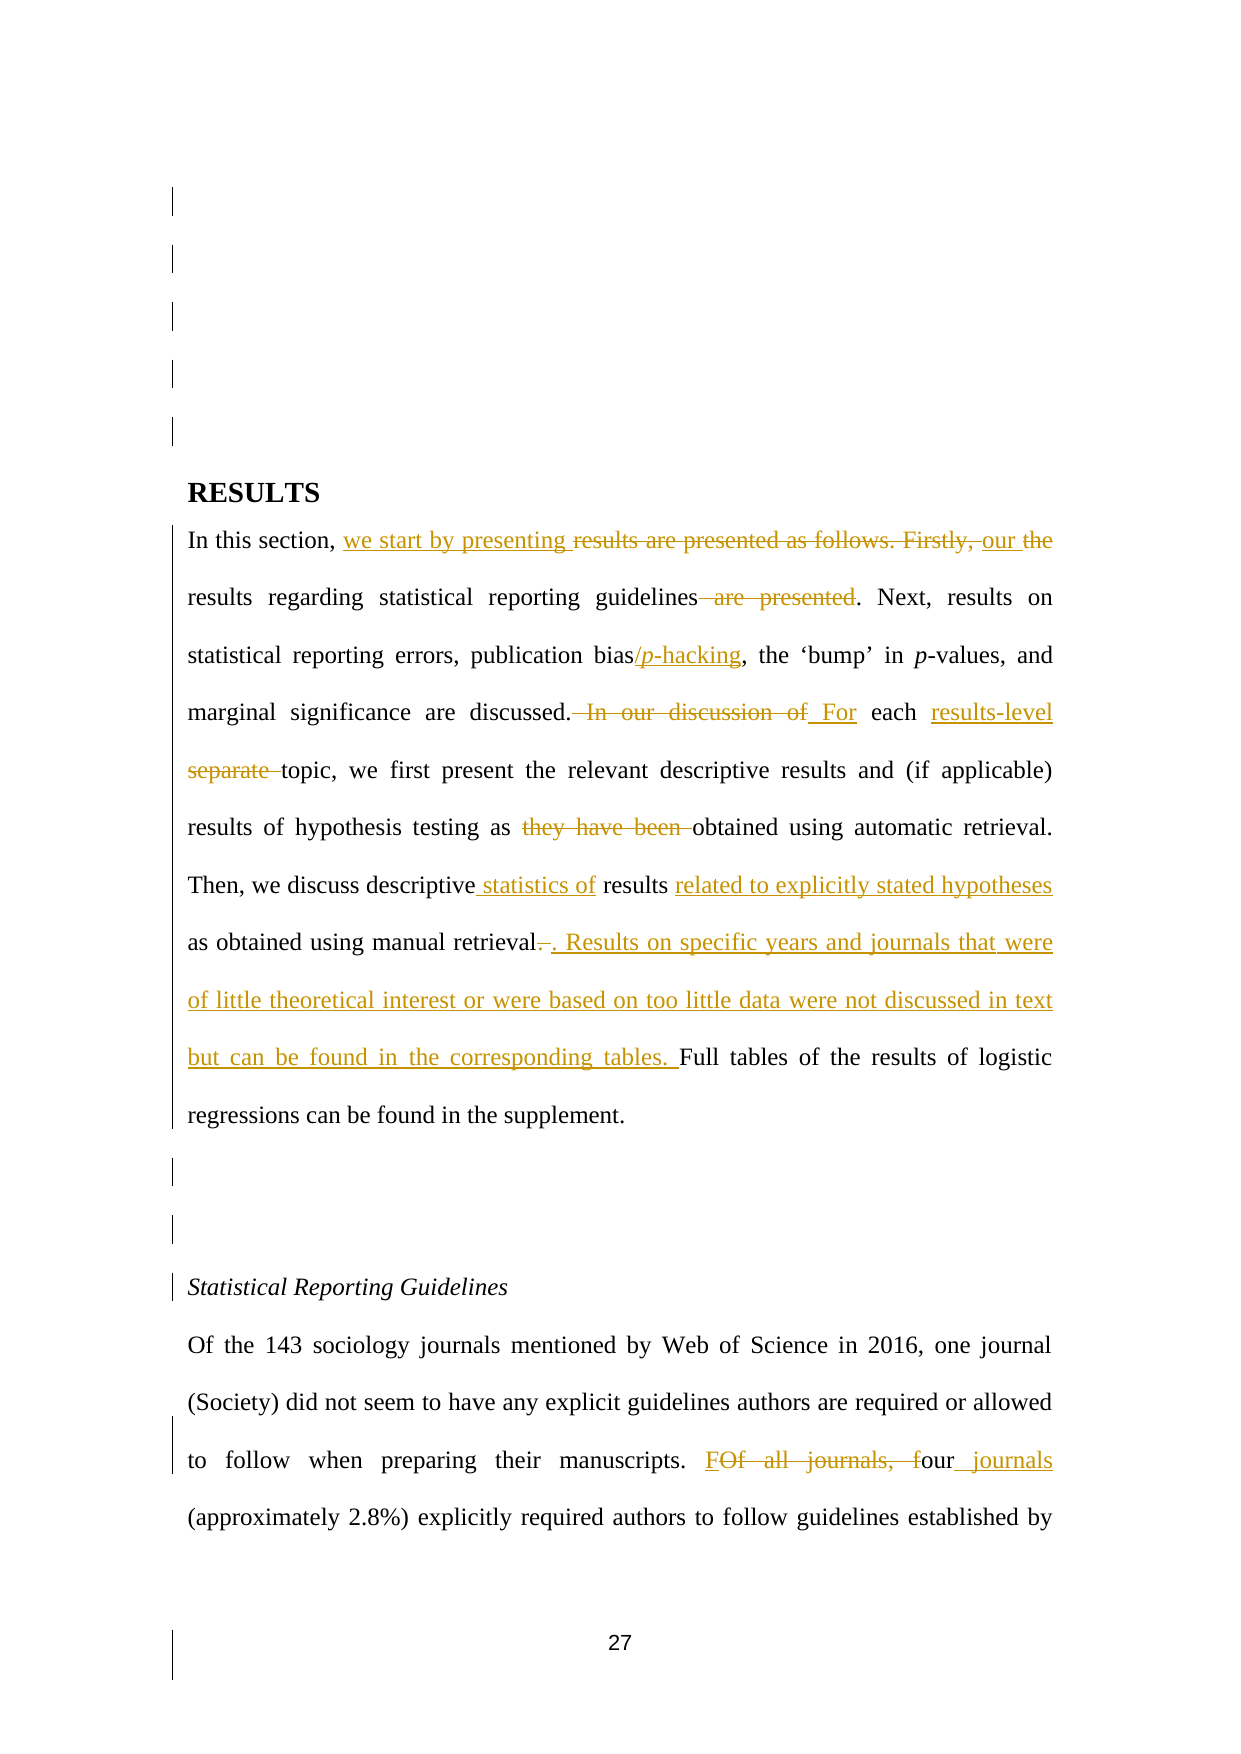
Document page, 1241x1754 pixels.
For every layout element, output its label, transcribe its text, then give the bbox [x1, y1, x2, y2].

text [187, 1330, 1053, 1531]
text In this section, results regarding statistical reporting guidelines. Next, results on statistical reporting errors, publication bias, the ‘bump’ in p-values, and marginal significance are discussed. each topic, we first present the relevant descriptive results and (if applicable) results of hypothesis testing as obtained using automatic retrieval. Then, we discuss descriptive results as obtained using manual retrievalFull tables of the results of logistic regressions can be found in the supplement. [187, 1011, 1053, 1129]
text RESULTS [187, 475, 1053, 508]
text In this section, results regarding statistical reporting guidelines. Next, results on statistical reporting errors, publication bias, the ‘bump’ in p-values, and marginal significance are discussed. each topic, we first present the relevant descriptive results and (if applicable) results of hypothesis testing as obtained using automatic retrieval. Then, we discuss descriptive results as obtained using manual retrievalFull tables of the results of logistic regressions can be found in the supplement. [187, 525, 1053, 1010]
text Statistical Reporting Guidelines [187, 1272, 1053, 1301]
